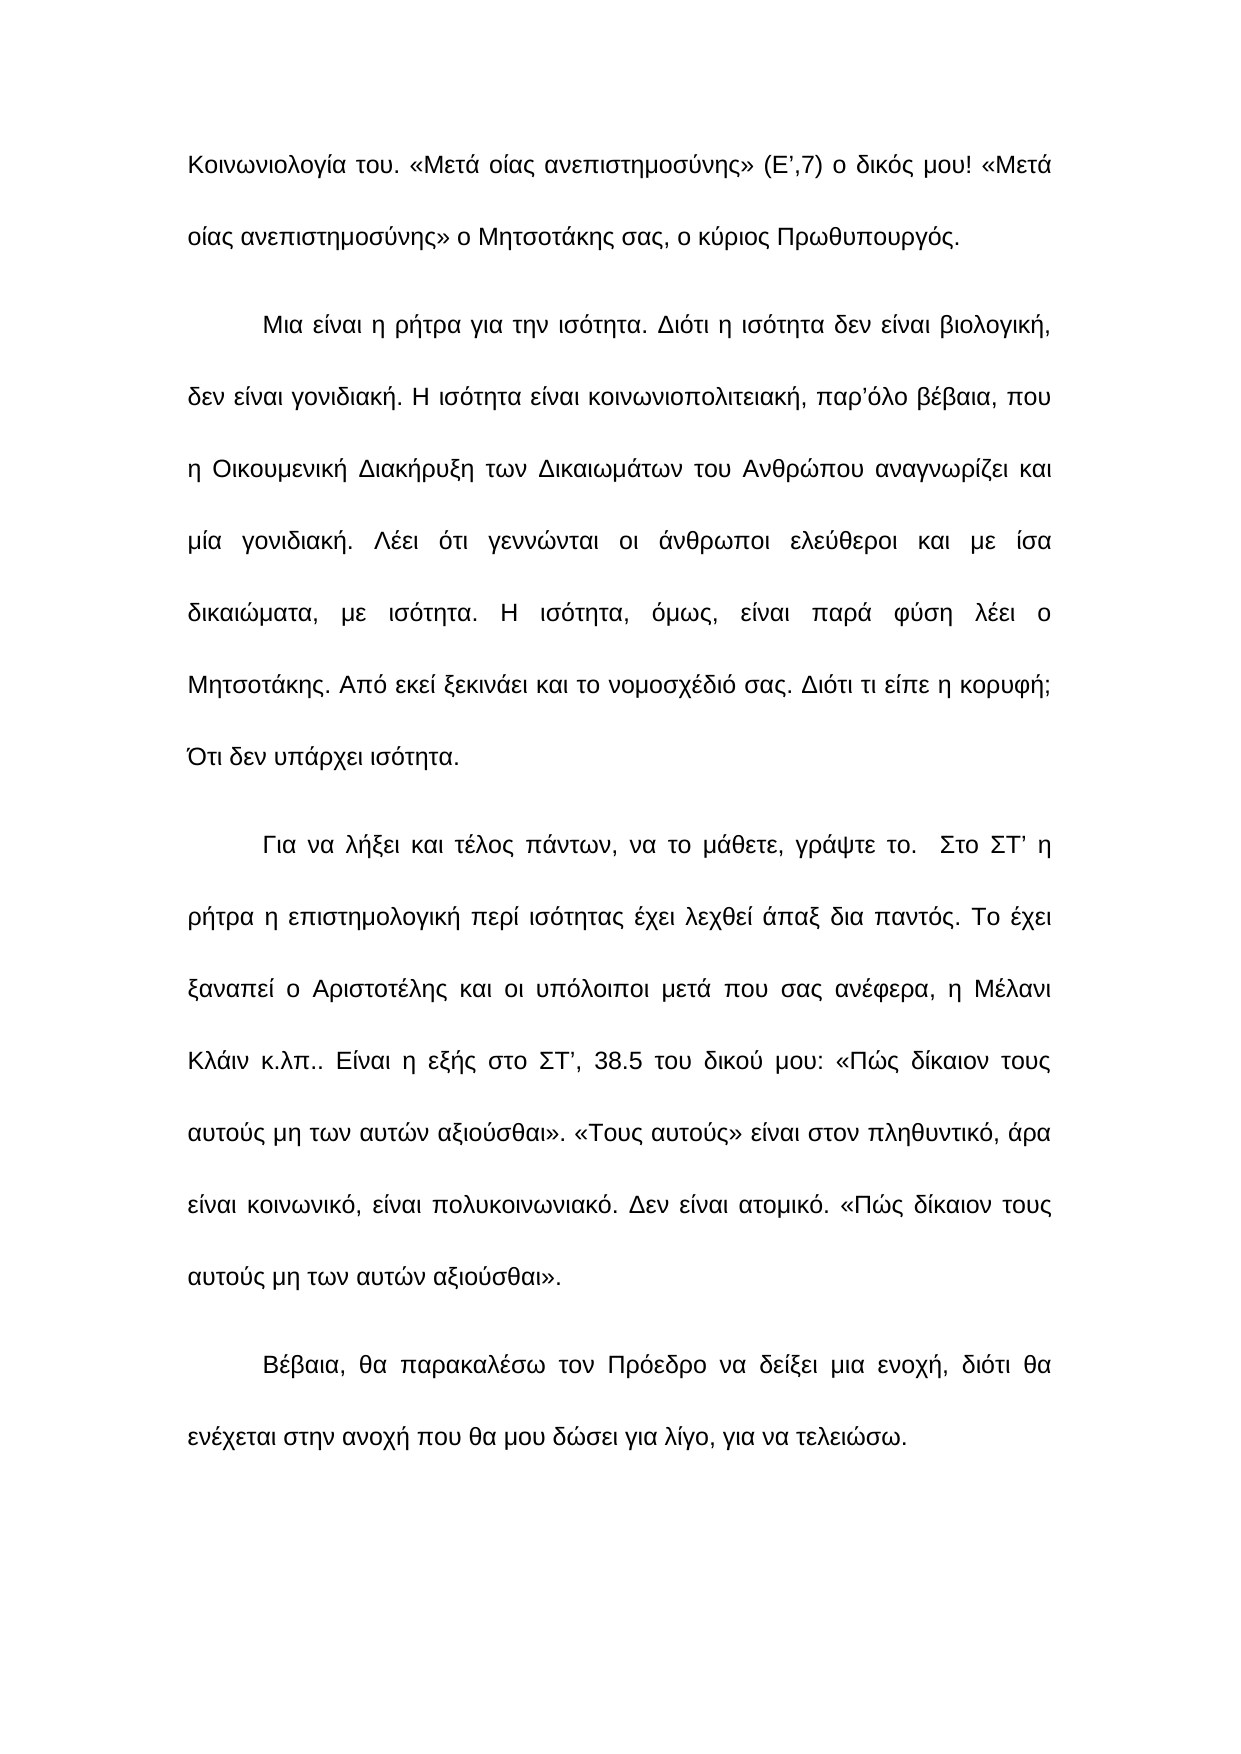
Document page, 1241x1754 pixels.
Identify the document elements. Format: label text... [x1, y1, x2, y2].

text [187, 150, 1053, 251]
text Μια είναι η ρήτρα για την ισότητα. Διότι η ισότητα δεν είναι βιολογική, δεν είναι γονιδιακή. Η ισότητα είναι κοινωνιοπολιτειακή, παρ’όλο βέβαια, που η Οικουμενική Διακήρυξη των Δικαιωμάτων του Ανθρώπου αναγνωρίζει και μία γονιδιακή. Λέει ότι γεννώνται οι άνθρωποι ελεύθεροι και με ίσα δικαιώματα, με ισότητα. Η ισότητα, όμως, είναι παρά φύση λέει ο Μητσοτάκης. Από εκεί ξεκινάει και το νομοσχέδιό σας. Διότι τι είπε η κορυφή; Ότι δεν υπάρχει ισότητα. [187, 310, 1053, 770]
text Βέβαια, θα παρακαλέσω τον Πρόεδρο να δείξει μια ενοχή, διότι θα ενέχεται στην ανοχή που θα μου δώσει για λίγο, για να τελειώσω. [187, 1350, 1053, 1451]
text Για να λήξει και τέλος πάντων, να το μάθετε, γράψτε το. Στο ΣΤ’ η ρήτρα η επιστημολογική περί ισότητας έχει λεχθεί άπαξ δια παντός. Το έχει ξαναπεί ο Αριστοτέλης και οι υπόλοιποι μετά που σας ανέφερα, η Μέλανι Κλάιν κ.λπ.. Είναι η εξής στο ΣΤ’, 38.5 του δικού μου: «Πώς δίκαιον τους αυτούς μη των αυτών αξιούσθαι». «Τους αυτούς» είναι στον πληθυντικό, άρα είναι κοινωνικό, είναι πολυκοινωνιακό. Δεν είναι ατομικό. «Πώς δίκαιον τους αυτούς μη των αυτών αξιούσθαι». [187, 830, 1053, 1290]
